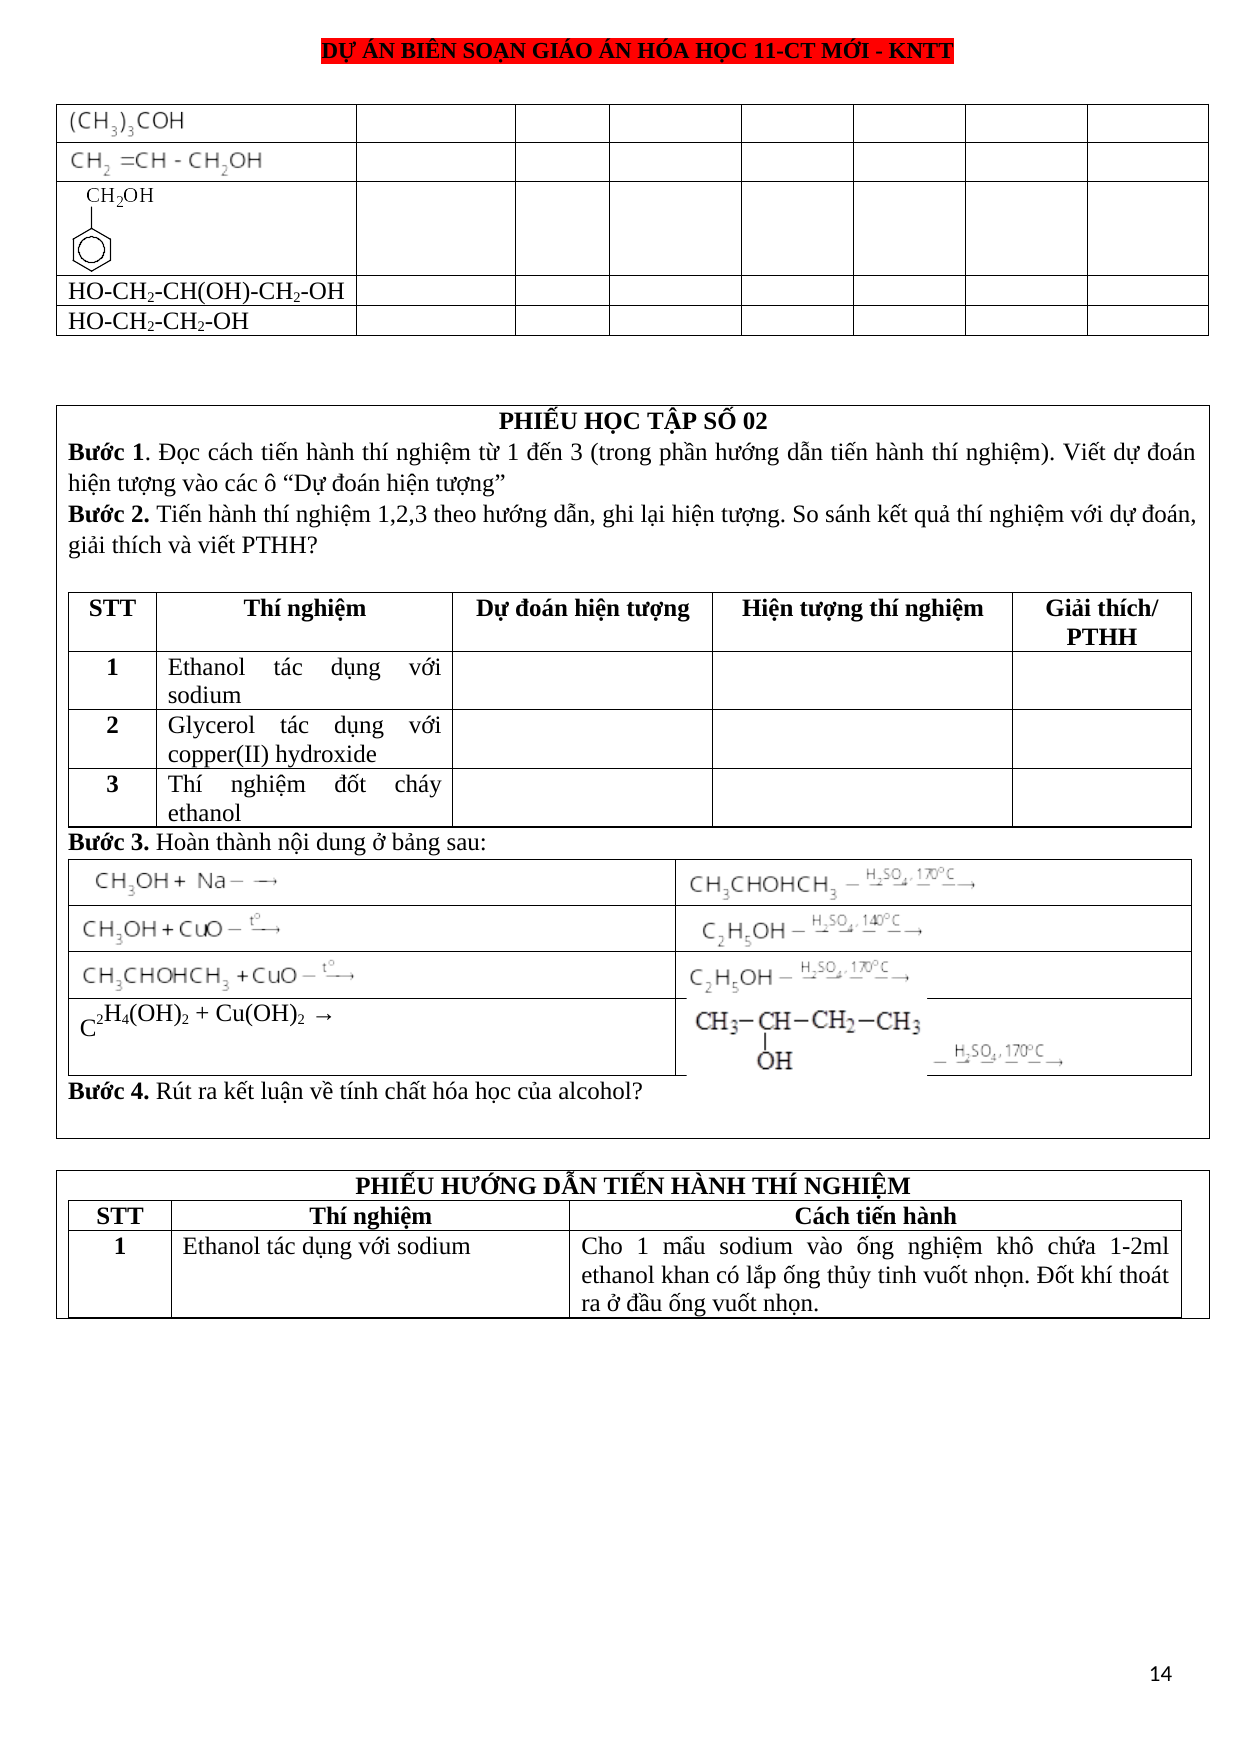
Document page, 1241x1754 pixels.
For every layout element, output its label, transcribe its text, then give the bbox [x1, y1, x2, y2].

table_cell [742, 276, 853, 305]
table_cell [1088, 306, 1208, 335]
table_cell [854, 276, 965, 305]
table_cell [742, 105, 853, 142]
table_cell [966, 306, 1087, 335]
table_cell [966, 276, 1087, 305]
table_cell [57, 105, 356, 142]
table_cell [610, 143, 741, 181]
table_cell HO-CH2-CH2-OH [57, 306, 356, 335]
table_cell [57, 143, 356, 181]
table_cell [610, 276, 741, 305]
table_cell [742, 182, 853, 275]
table_cell [966, 182, 1087, 275]
table_cell [742, 143, 853, 181]
table_cell [516, 143, 609, 181]
table_cell [854, 143, 965, 181]
table_cell [57, 182, 356, 275]
table_cell [854, 306, 965, 335]
table_header PHIẾU HỌC TẬP SỐ 02 Bước 1. Đọc cách tiến hành thí nghiệm từ 1 đến 3 (trong phần hướng dẫn tiến hành thí nghiệm). Viết dự đoán hiện tượng vào các ô “Dự đoán hiện tượng” Bước 2. Tiến hành thí nghiệm 1,2,3 theo hướng dẫn, ghi lại hiện tượng. So sánh kết quả thí nghiệm với dự đoán, giải thích và viết PTHH? Bước 3. Hoàn thành nội dung ở bảng sau: Bước 4. Rút ra kết luận về tính chất hóa học của alcohol? [57, 406, 1209, 1138]
table_cell [854, 105, 965, 142]
table_cell [516, 276, 609, 305]
table_cell [966, 105, 1087, 142]
table_cell [357, 306, 515, 335]
picture [686, 998, 928, 1076]
table_cell [610, 182, 741, 275]
table_cell [516, 182, 609, 275]
table_header PHIẾU HƯỚNG DẪN TIẾN HÀNH THÍ NGHIỆM [57, 1171, 1209, 1318]
table_cell [742, 306, 853, 335]
table_cell [357, 143, 515, 181]
table_cell [610, 105, 741, 142]
table_cell [516, 105, 609, 142]
table_cell [1088, 105, 1208, 142]
table_cell [966, 143, 1087, 181]
table_cell [854, 182, 965, 275]
table_cell [610, 306, 741, 335]
table_cell HO-CH2-CH(OH)-CH2-OH [57, 276, 356, 305]
table_cell [357, 276, 515, 305]
table_cell [357, 182, 515, 275]
table_cell [1088, 276, 1208, 305]
table_cell [1088, 182, 1208, 275]
table_cell [357, 105, 515, 142]
table_cell [516, 306, 609, 335]
table_cell [1088, 143, 1208, 181]
